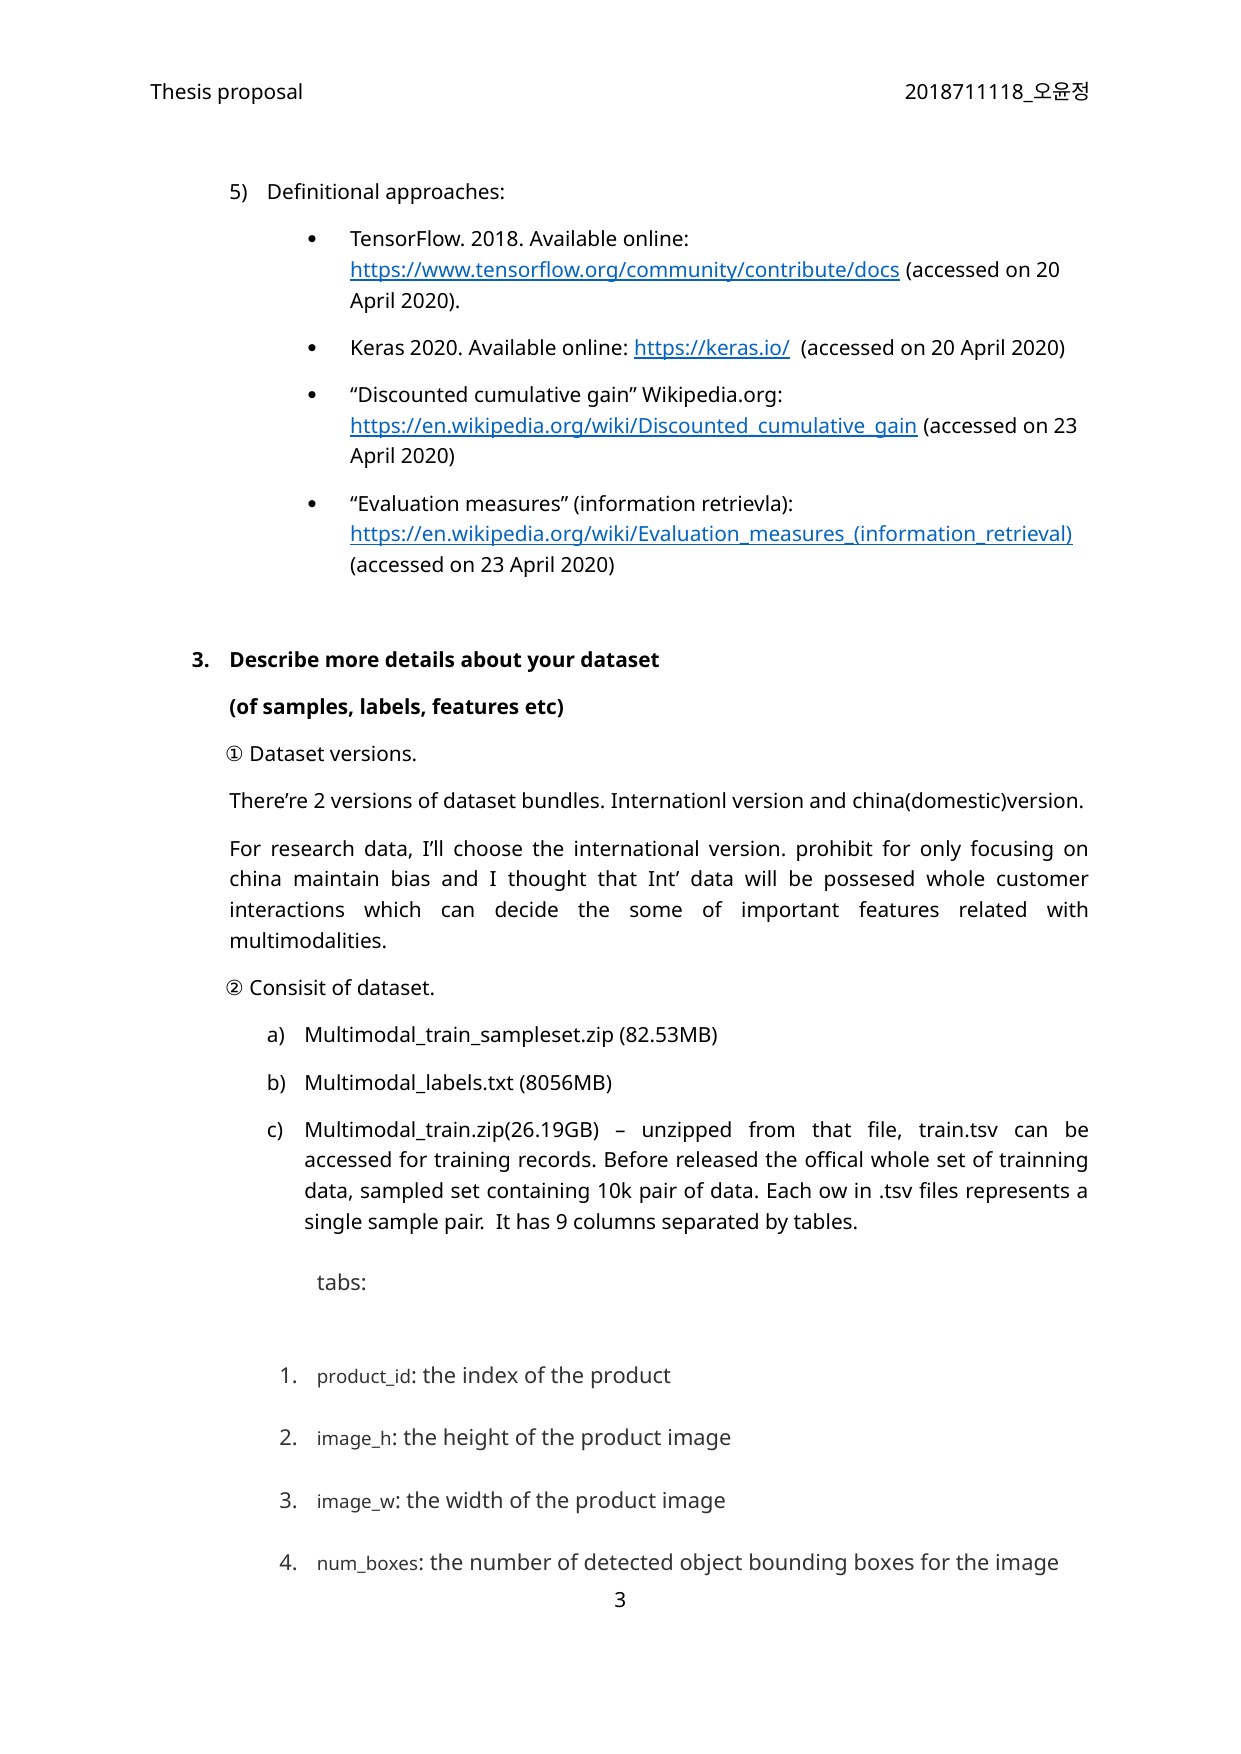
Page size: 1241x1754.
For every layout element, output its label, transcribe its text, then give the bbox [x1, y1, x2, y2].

list image_h: the height of the product image [279, 1390, 1090, 1452]
list Keras 2020. Available online: https://keras.io/ (accessed on 20 April 2020) [308, 333, 1090, 361]
list Multimodal_train.zip(26.19GB) – unzipped from that file, train.tsv can be accessed for training records. Before released the offical whole set of trainning data, sampled set containing 10k pair of data. Each ow in .tsv files represents a single sample pair. It has 9 columns separated by tables. [267, 1115, 1090, 1235]
list ① Dataset versions. [225, 739, 1090, 768]
list image_w: the width of the product image [279, 1452, 1090, 1515]
list Multimodal_train_sampleset.zip (82.53MB) [267, 1020, 1090, 1049]
list “Evaluation measures” (information retrievla): https://en.wikipedia.org/wiki/Evaluation_measures_(information_retrieval) (accessed on 23 April 2020) [308, 489, 1090, 578]
list Multimodal_labels.txt (8056MB) [267, 1068, 1090, 1096]
text tabs: [317, 1267, 1090, 1297]
list There’re 2 versions of dataset bundles. Internationl version and china(domestic)version. [229, 787, 1090, 815]
list For research data, I’ll choose the international version. prohibit for only focusing on china maintain bias and I thought that Int’ data will be possesed whole customer interactions which can decide the some of important features related with multimodalities. [229, 834, 1090, 954]
list Describe more details about your dataset [192, 645, 1090, 673]
list product_id: the index of the product [279, 1327, 1090, 1390]
list num_boxes: the number of detected object bounding boxes for the image [279, 1515, 1090, 1577]
list TensorFlow. 2018. Available online: https://www.tensorflow.org/community/contribute/docs (accessed on 20 April 2020). [308, 224, 1090, 314]
list Definitional approaches: [229, 177, 1090, 206]
list “Discounted cumulative gain” Wikipedia.org: https://en.wikipedia.org/wiki/Discounted_cumulative_gain (accessed on 23 April 2020) [308, 380, 1090, 470]
list ② Consisit of dataset. [225, 973, 1090, 1001]
list (of samples, labels, features etc) [229, 692, 1090, 720]
